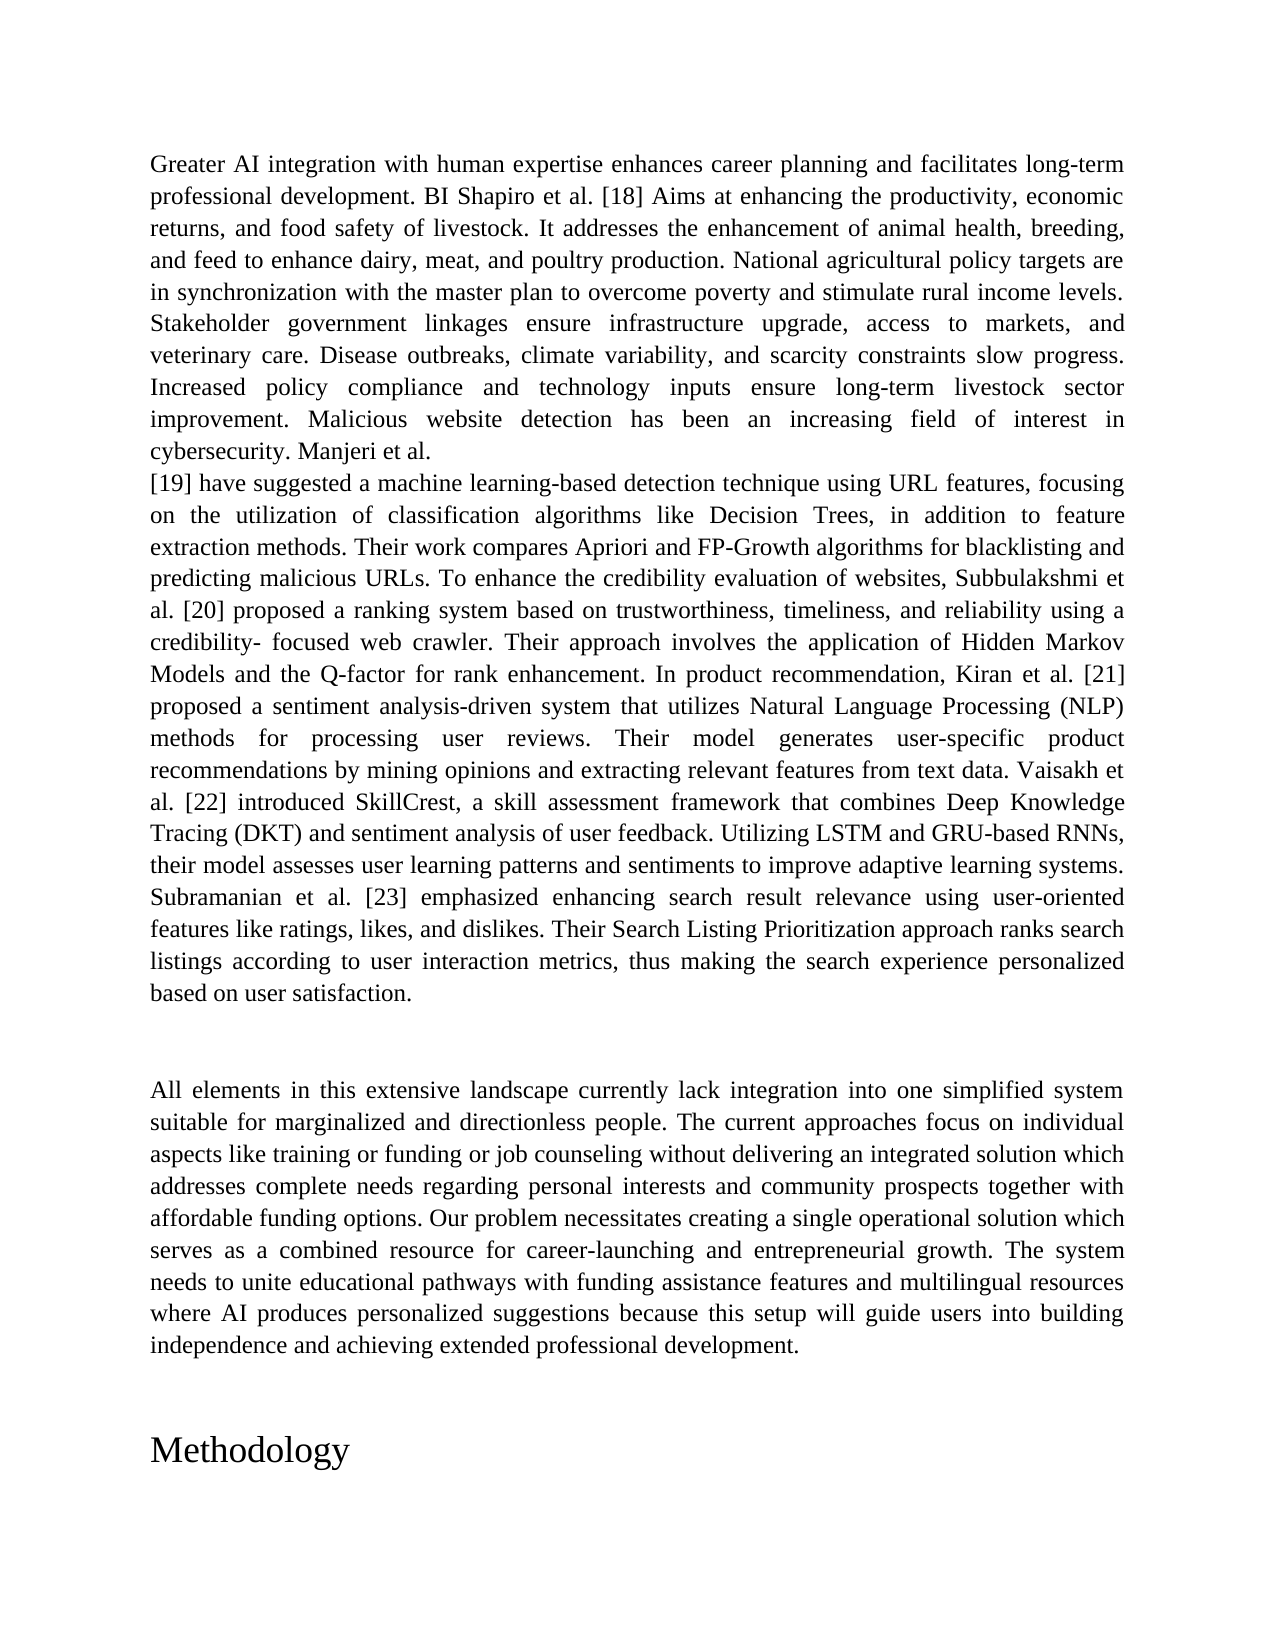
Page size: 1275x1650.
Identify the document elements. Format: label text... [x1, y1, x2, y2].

text All elements in this extensive landscape currently lack integration into one simplified system suitable for marginalized and directionless people. The current approaches focus on individual aspects like training or funding or job counseling without delivering an integrated solution which addresses complete needs regarding personal interests and community prospects together with affordable funding options. Our problem necessitates creating a single operational solution which serves as a combined resource for career-launching and entrepreneurial growth. The system needs to unite educational pathways with funding assistance features and multilingual resources where AI produces personalized suggestions because this setup will guide users into building independence and achieving extended professional development. [150, 1075, 1125, 1359]
text Greater AI integration with human expertise enhances career planning and facilitates long-term professional development. BI Shapiro et al. [18] Aims at enhancing the productivity, economic returns, and food safety of livestock. It addresses the enhancement of animal health, breeding, and feed to enhance dairy, meat, and poultry production. National agricultural policy targets are in synchronization with the master plan to overcome poverty and stimulate rural income levels. Stakeholder government linkages ensure infrastructure upgrade, access to markets, and veterinary care. Disease outbreaks, climate variability, and scarcity constraints slow progress. Increased policy compliance and technology inputs ensure long-term livestock sector improvement. Malicious website detection has been an increasing field of interest in cybersecurity. Manjeri et al. [150, 149, 1125, 465]
subtitle Methodology [150, 1427, 1162, 1470]
text [19] have suggested a machine learning-based detection technique using URL features, focusing on the utilization of classification algorithms like Decision Trees, in addition to feature extraction methods. Their work compares Apriori and FP-Growth algorithms for blacklisting and predicting malicious URLs. To enhance the credibility evaluation of websites, Subbulakshmi et al. [20] proposed a ranking system based on trustworthiness, timeliness, and reliability using a credibility- focused web crawler. Their approach involves the application of Hidden Markov Models and the Q-factor for rank enhancement. In product recommendation, Kiran et al. [21] proposed a sentiment analysis-driven system that utilizes Natural Language Processing (NLP) methods for processing user reviews. Their model generates user-specific product recommendations by mining opinions and extracting relevant features from text data. Vaisakh et al. [22] introduced SkillCrest, a skill assessment framework that combines Deep Knowledge Tracing (DKT) and sentiment analysis of user feedback. Utilizing LSTM and GRU-based RNNs, their model assesses user learning patterns and sentiments to improve adaptive learning systems. Subramanian et al. [23] emphasized enhancing search result relevance using user-oriented features like ratings, likes, and dislikes. Their Search Listing Prioritization approach ranks search listings according to user interaction metrics, thus making the search experience personalized based on user satisfaction. [150, 468, 1125, 1007]
